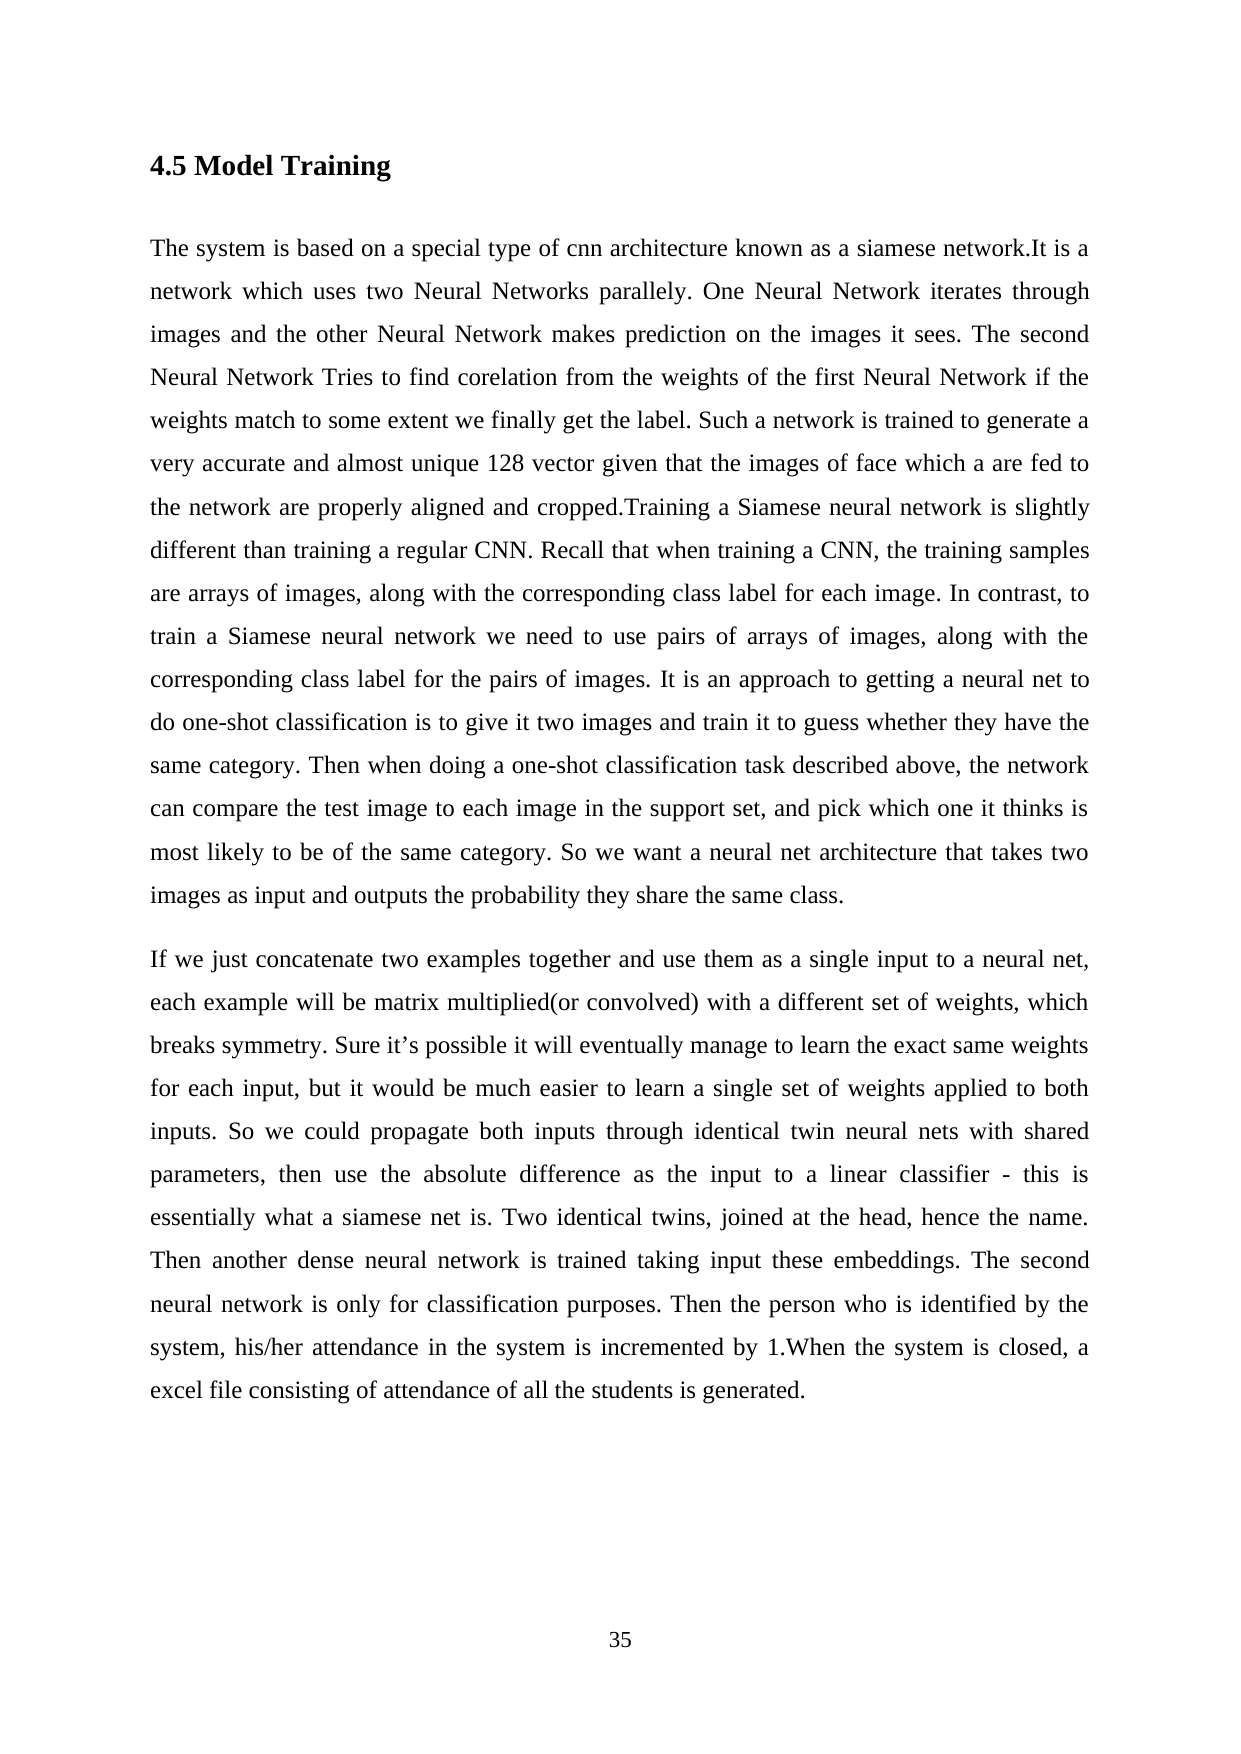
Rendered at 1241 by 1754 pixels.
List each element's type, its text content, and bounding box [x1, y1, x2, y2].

text The system is based on a special type of cnn architecture known as a siamese network.It is a network which uses two Neural Networks parallely. One Neural Network iterates through images and the other Neural Network makes prediction on the images it sees. The second Neural Network Tries to find corelation from the weights of the first Neural Network if the weights match to some extent we finally get the label. Such a network is trained to generate a very accurate and almost unique 128 vector given that the images of face which a are fed to the network are properly aligned and cropped.Training a Siamese neural network is slightly different than training a regular CNN. Recall that when training a CNN, the training samples are arrays of images, along with the corresponding class label for each image. In contrast, to train a Siamese neural network we need to use pairs of arrays of images, along with the corresponding class label for the pairs of images. It is an approach to getting a neural net to do one-shot classification is to give it two images and train it to guess whether they have the same category. Then when doing a one-shot classification task described above, the network can compare the test image to each image in the support set, and pick which one it thinks is most likely to be of the same category. So we want a neural net architecture that takes two images as input and outputs the probability they share the same class. [150, 233, 1091, 908]
text If we just concatenate two examples together and use them as a single input to a neural net, each example will be matrix multiplied(or convolved) with a different set of weights, which breaks symmetry. Sure it’s possible it will eventually manage to learn the exact same weights for each input, but it would be much easier to learn a single set of weights applied to both inputs. So we could propagate both inputs through identical twin neural nets with shared parameters, then use the absolute difference as the input to a linear classifier - this is essentially what a siamese net is. Two identical twins, joined at the head, hence the name. Then another dense neural network is trained taking input these embeddings. The second neural network is only for classification purposes. Then the person who is identified by the system, his/her attendance in the system is incremented by 1.When the system is closed, a excel file consisting of attendance of all the students is generated. [150, 944, 1091, 1404]
subtitle Model Training [150, 148, 1115, 181]
